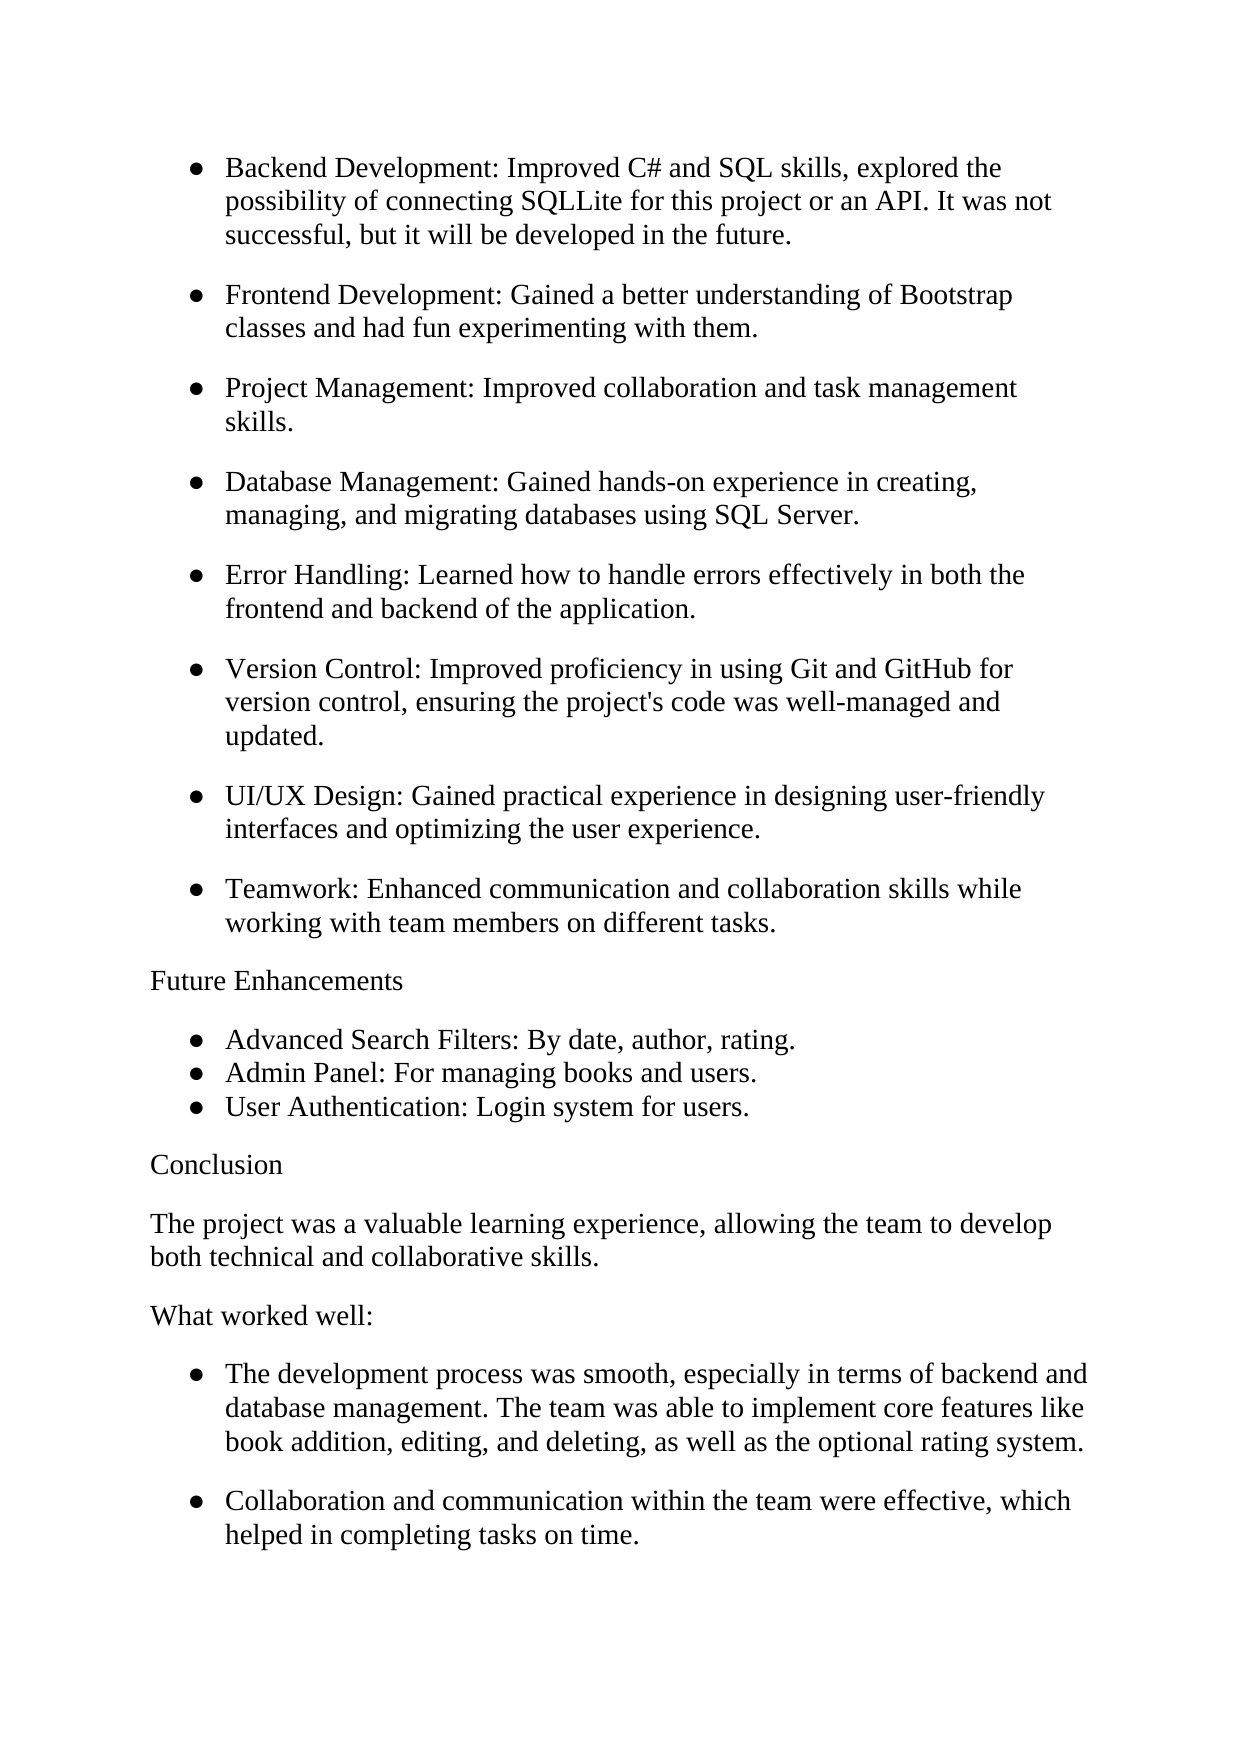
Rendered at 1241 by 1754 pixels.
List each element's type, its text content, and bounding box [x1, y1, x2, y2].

list Collaboration and communication within the team were effective, which helped in completing tasks on time. [187, 1483, 1090, 1577]
list Database Management: Gained hands-on experience in creating, managing, and migrating databases using SQL Server. [187, 464, 1090, 557]
list The development process was smooth, especially in terms of backend and database management. The team was able to implement core features like book addition, editing, and deleting, as well as the optional rating system. [187, 1357, 1090, 1483]
list Teamwork: Enhanced communication and collaboration skills while working with team members on different tasks. [187, 871, 1090, 938]
list UI/UX Design: Gained practical experience in designing user-friendly interfaces and optimizing the user experience. [187, 778, 1090, 871]
list Project Management: Improved collaboration and task management skills. [187, 370, 1090, 464]
list Admin Panel: For managing books and users. [187, 1055, 1090, 1089]
text The project was a valuable learning experience, allowing the team to develop both technical and collaborative skills. [150, 1206, 1090, 1273]
text Future Enhancements [150, 963, 1090, 997]
list Frontend Development: Gained a better understanding of Bootstrap classes and had fun experimenting with them. [187, 277, 1090, 370]
text Conclusion [150, 1147, 1090, 1181]
list Backend Development: Improved C# and SQL skills, explored the possibility of connecting SQLLite for this project or an API. It was not successful, but it will be developed in the future. [187, 150, 1090, 277]
text What worked well: [150, 1298, 1090, 1332]
list Version Control: Improved proficiency in using Git and GitHub for version control, ensuring the project's code was well-managed and updated. [187, 651, 1090, 778]
list User Authentication: Login system for users. [187, 1089, 1090, 1122]
list Error Handling: Learned how to handle errors effectively in both the frontend and backend of the application. [187, 557, 1090, 651]
list Advanced Search Filters: By date, author, rating. [187, 1022, 1090, 1055]
